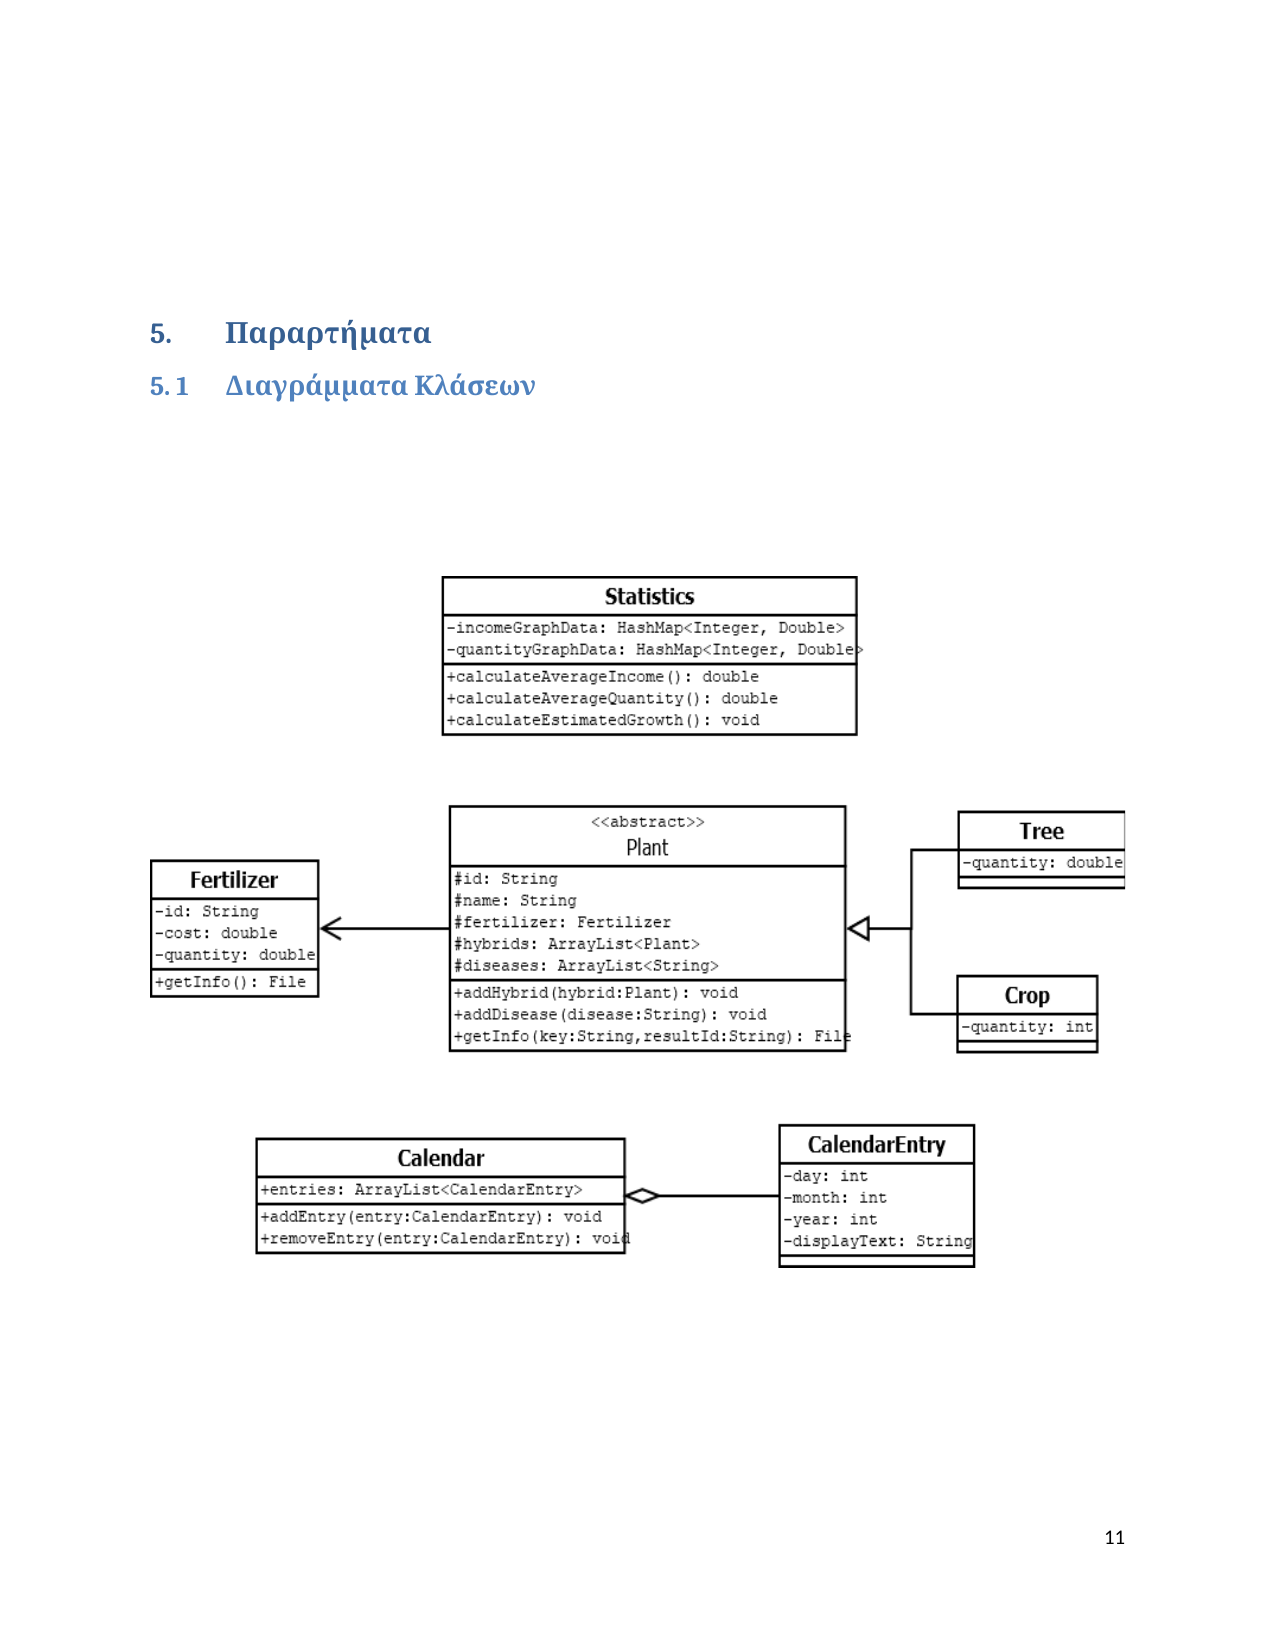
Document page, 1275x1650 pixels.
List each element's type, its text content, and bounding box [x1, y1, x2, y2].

subtitle 5. 1 Διαγράμματα Κλάσεων [150, 371, 1125, 403]
picture [150, 576, 1125, 1268]
subtitle 5. Παραρτήματα [150, 317, 1125, 351]
